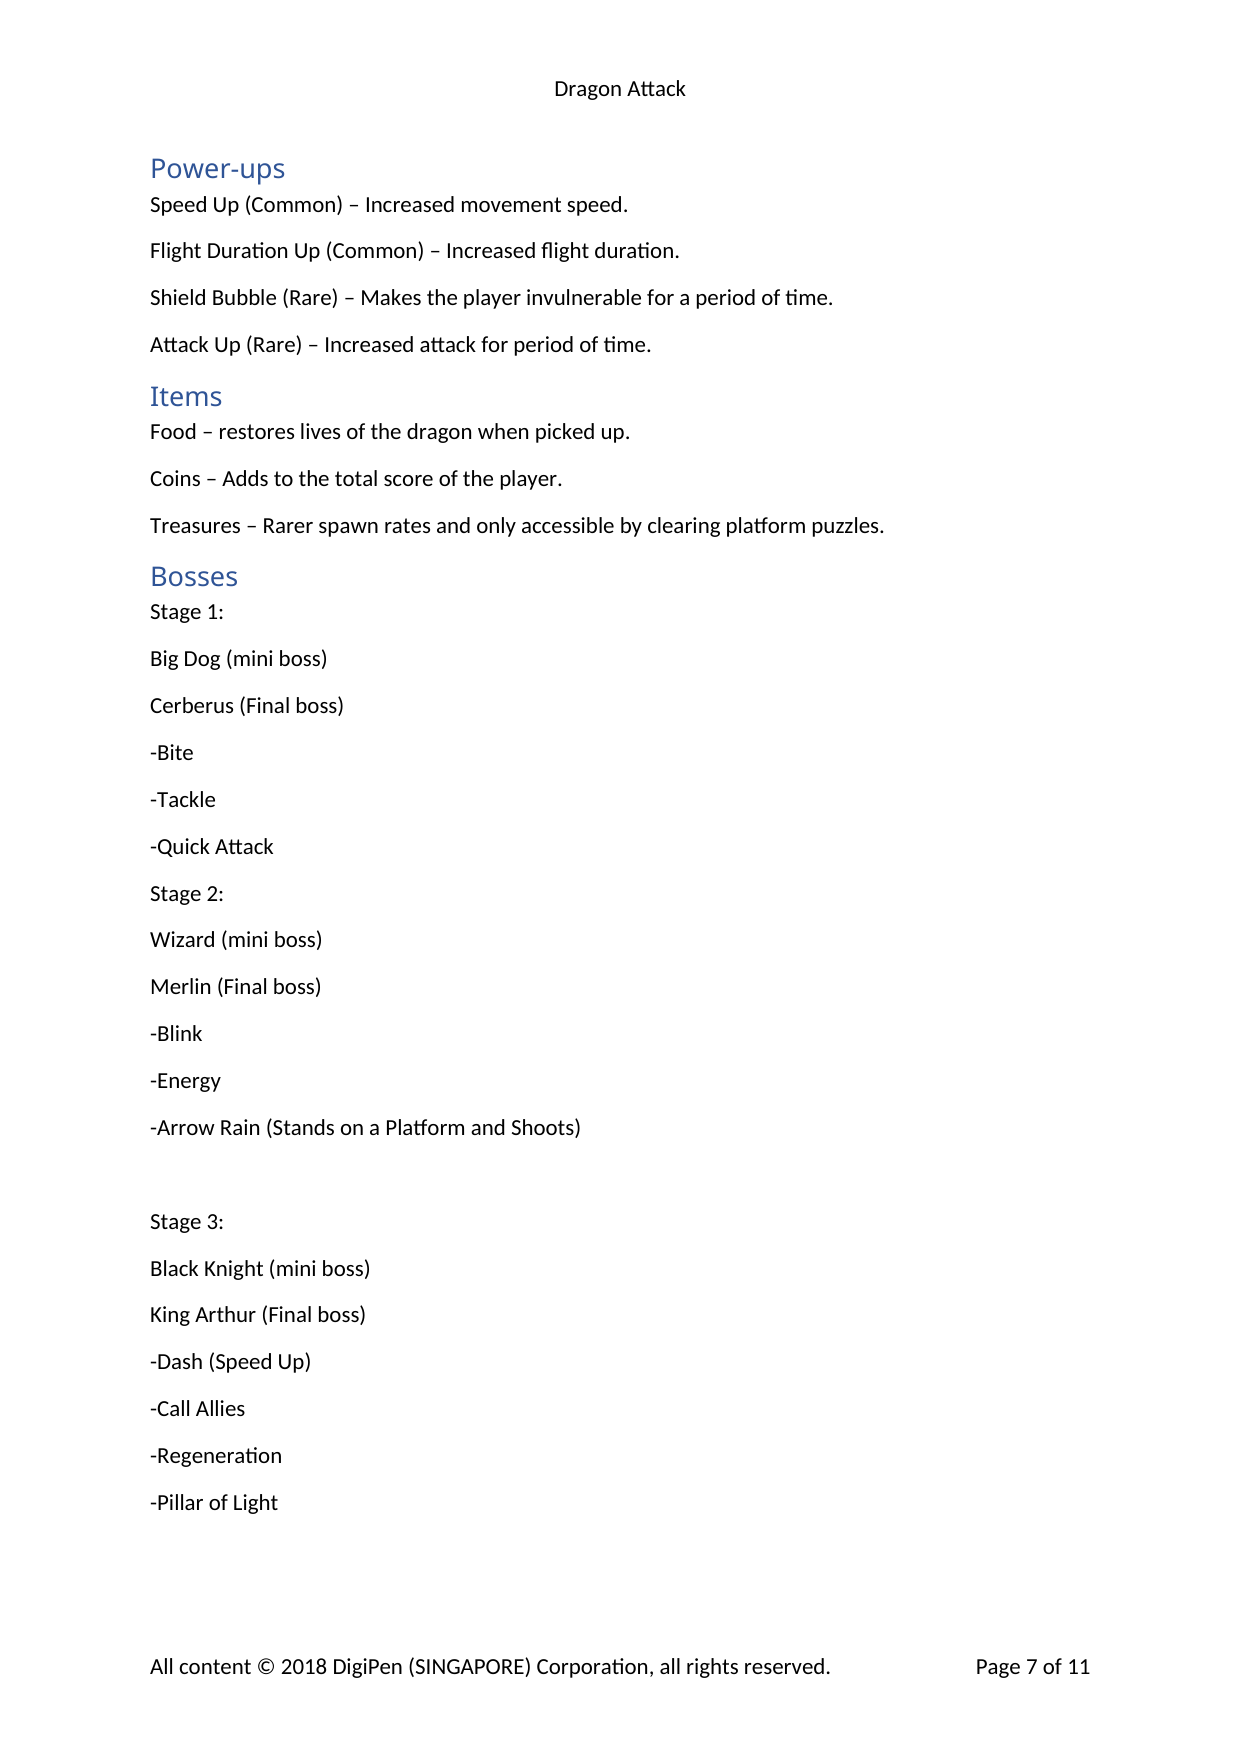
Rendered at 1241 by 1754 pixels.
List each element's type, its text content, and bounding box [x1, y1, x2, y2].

text -Tackle [150, 785, 1090, 813]
text Black Knight (mini boss) [150, 1254, 1090, 1282]
text Attack Up (Rare) – Increased attack for period of time. [150, 330, 1090, 358]
text -Energy [150, 1066, 1090, 1094]
text Stage 3: [150, 1207, 1090, 1235]
text -Blink [150, 1019, 1090, 1047]
text Stage 2: [150, 879, 1090, 907]
text Treasures – Rarer spawn rates and only accessible by clearing platform puzzles. [150, 511, 1090, 539]
text King Arthur (Final boss) [150, 1301, 1090, 1329]
text -Pillar of Light [150, 1488, 1090, 1516]
text Flight Duration Up (Common) – Increased flight duration. [150, 237, 1090, 265]
text -Bite [150, 738, 1090, 766]
text Big Dog (mini boss) [150, 644, 1090, 672]
text Merlin (Final boss) [150, 972, 1090, 1001]
subtitle Bosses [150, 558, 1090, 594]
text Food – restores lives of the dragon when picked up. [150, 417, 1090, 445]
text Wizard (mini boss) [150, 926, 1090, 954]
text Coins – Adds to the total score of the player. [150, 464, 1090, 492]
text Speed Up (Common) – Increased movement speed. [150, 190, 1090, 218]
text Shield Bubble (Rare) – Makes the player invulnerable for a period of time. [150, 283, 1090, 312]
text -Arrow Rain (Stands on a Platform and Shoots) [150, 1113, 1090, 1141]
text -Call Allies [150, 1394, 1090, 1422]
text -Quick Attack [150, 832, 1090, 860]
text Cerberus (Final boss) [150, 691, 1090, 719]
text Stage 1: [150, 597, 1090, 626]
subtitle Power-ups [150, 150, 1090, 187]
text -Regeneration [150, 1441, 1090, 1469]
subtitle Items [150, 377, 1090, 414]
text -Dash (Speed Up) [150, 1347, 1090, 1376]
